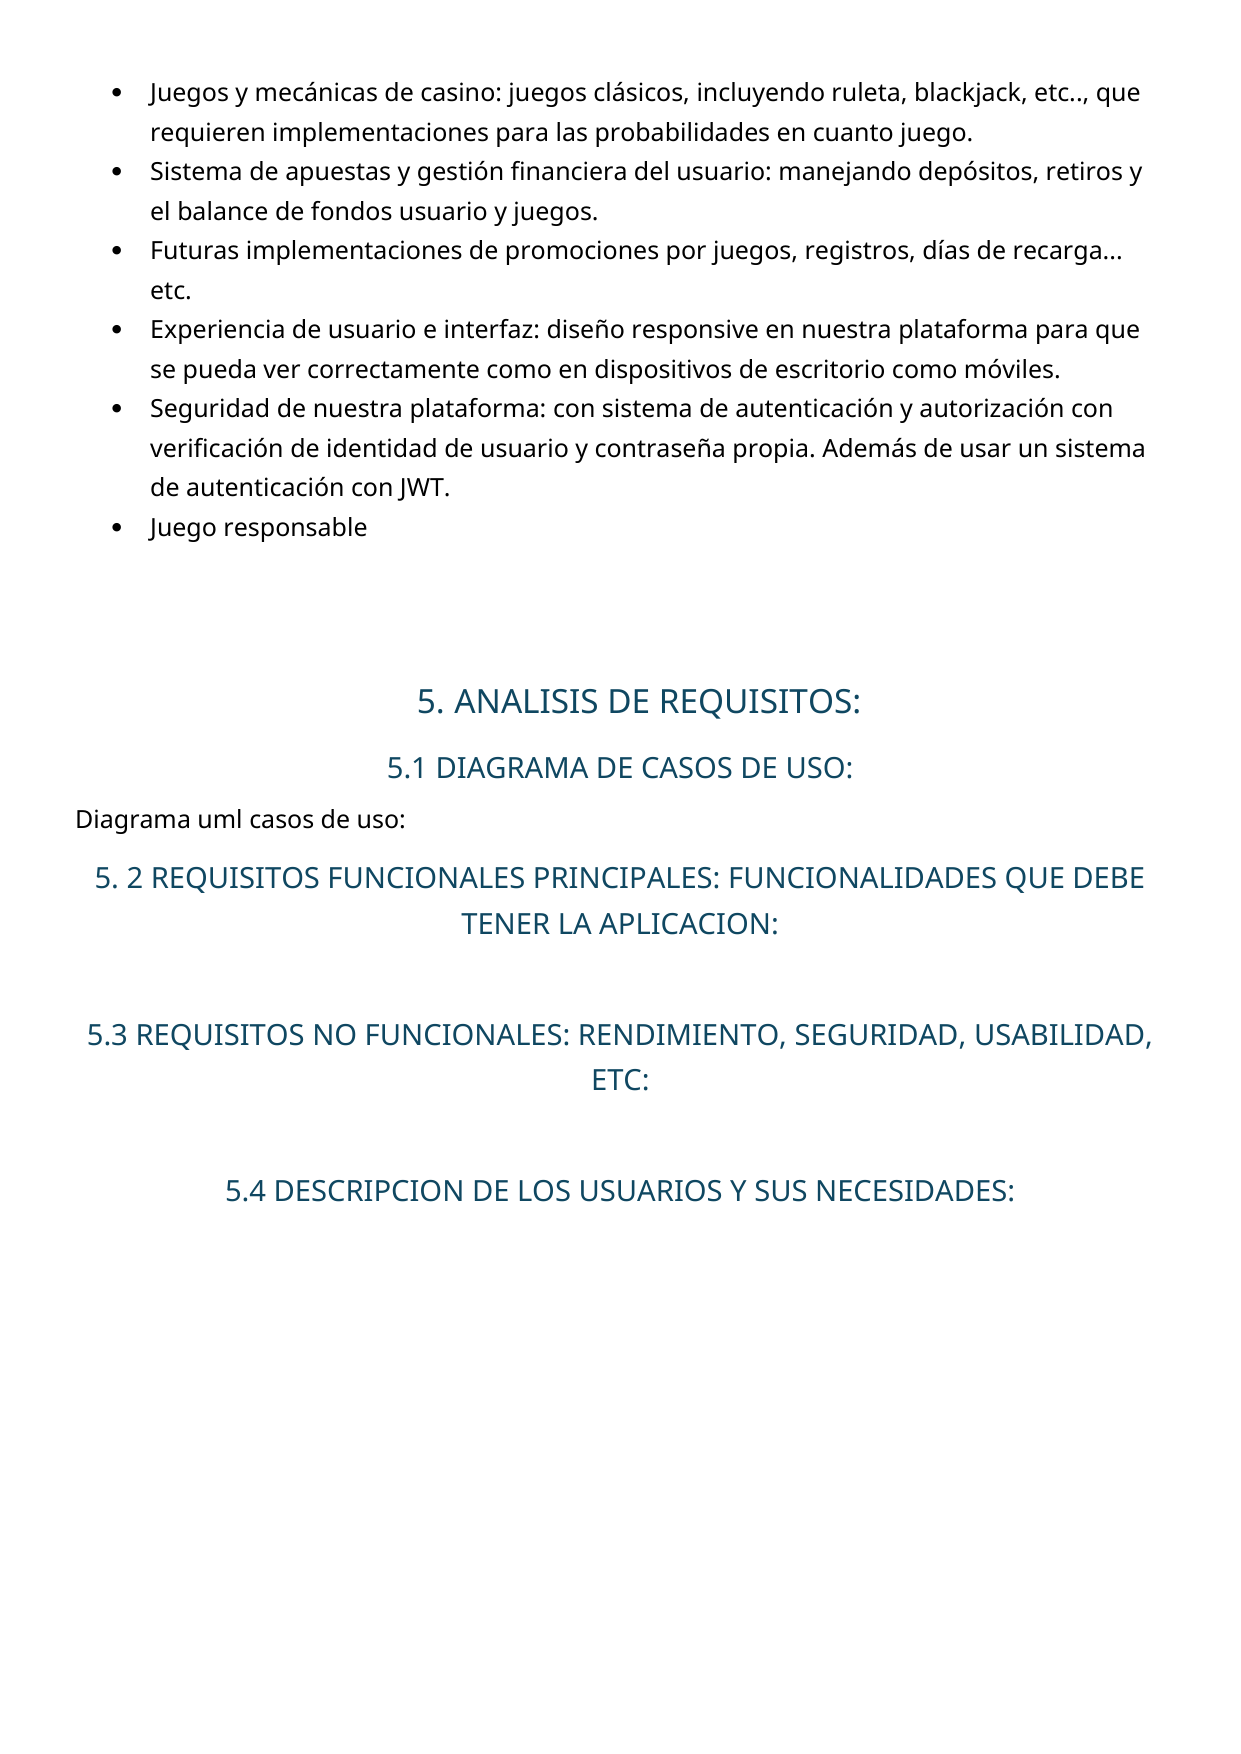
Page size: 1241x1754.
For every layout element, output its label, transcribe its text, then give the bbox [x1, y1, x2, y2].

list Juegos y mecánicas de casino: juegos clásicos, incluyendo ruleta, blackjack, etc.., que requieren implementaciones para las probabilidades en cuanto juego. [112, 75, 1165, 148]
subtitle ANALISIS DE REQUISITOS: [112, 678, 1165, 723]
text Diagrama uml casos de uso: [75, 801, 1165, 835]
list Sistema de apuestas y gestión financiera del usuario: manejando depósitos, retiros y el balance de fondos usuario y juegos. [112, 154, 1165, 227]
subtitle 5.4 DESCRIPCION DE LOS USUARIOS Y SUS NECESIDADES: [75, 1170, 1165, 1210]
list Seguridad de nuestra plataforma: con sistema de autenticación y autorización con verificación de identidad de usuario y contraseña propia. Además de usar un sistema de autenticación con JWT. [112, 391, 1165, 504]
list Experiencia de usuario e interfaz: diseño responsive en nuestra plataforma para que se pueda ver correctamente como en dispositivos de escritorio como móviles. [112, 312, 1165, 385]
list Juego responsable [112, 509, 1165, 543]
subtitle 5. 2 REQUISITOS FUNCIONALES PRINCIPALES: FUNCIONALIDADES QUE DEBE TENER LA APLICACION: [75, 857, 1165, 943]
subtitle 5.3 REQUISITOS NO FUNCIONALES: RENDIMIENTO, SEGURIDAD, USABILIDAD, ETC: [75, 1014, 1165, 1099]
list Futuras implementaciones de promociones por juegos, registros, días de recarga... etc. [112, 233, 1165, 306]
subtitle 5.1 DIAGRAMA DE CASOS DE USO: [75, 747, 1165, 787]
